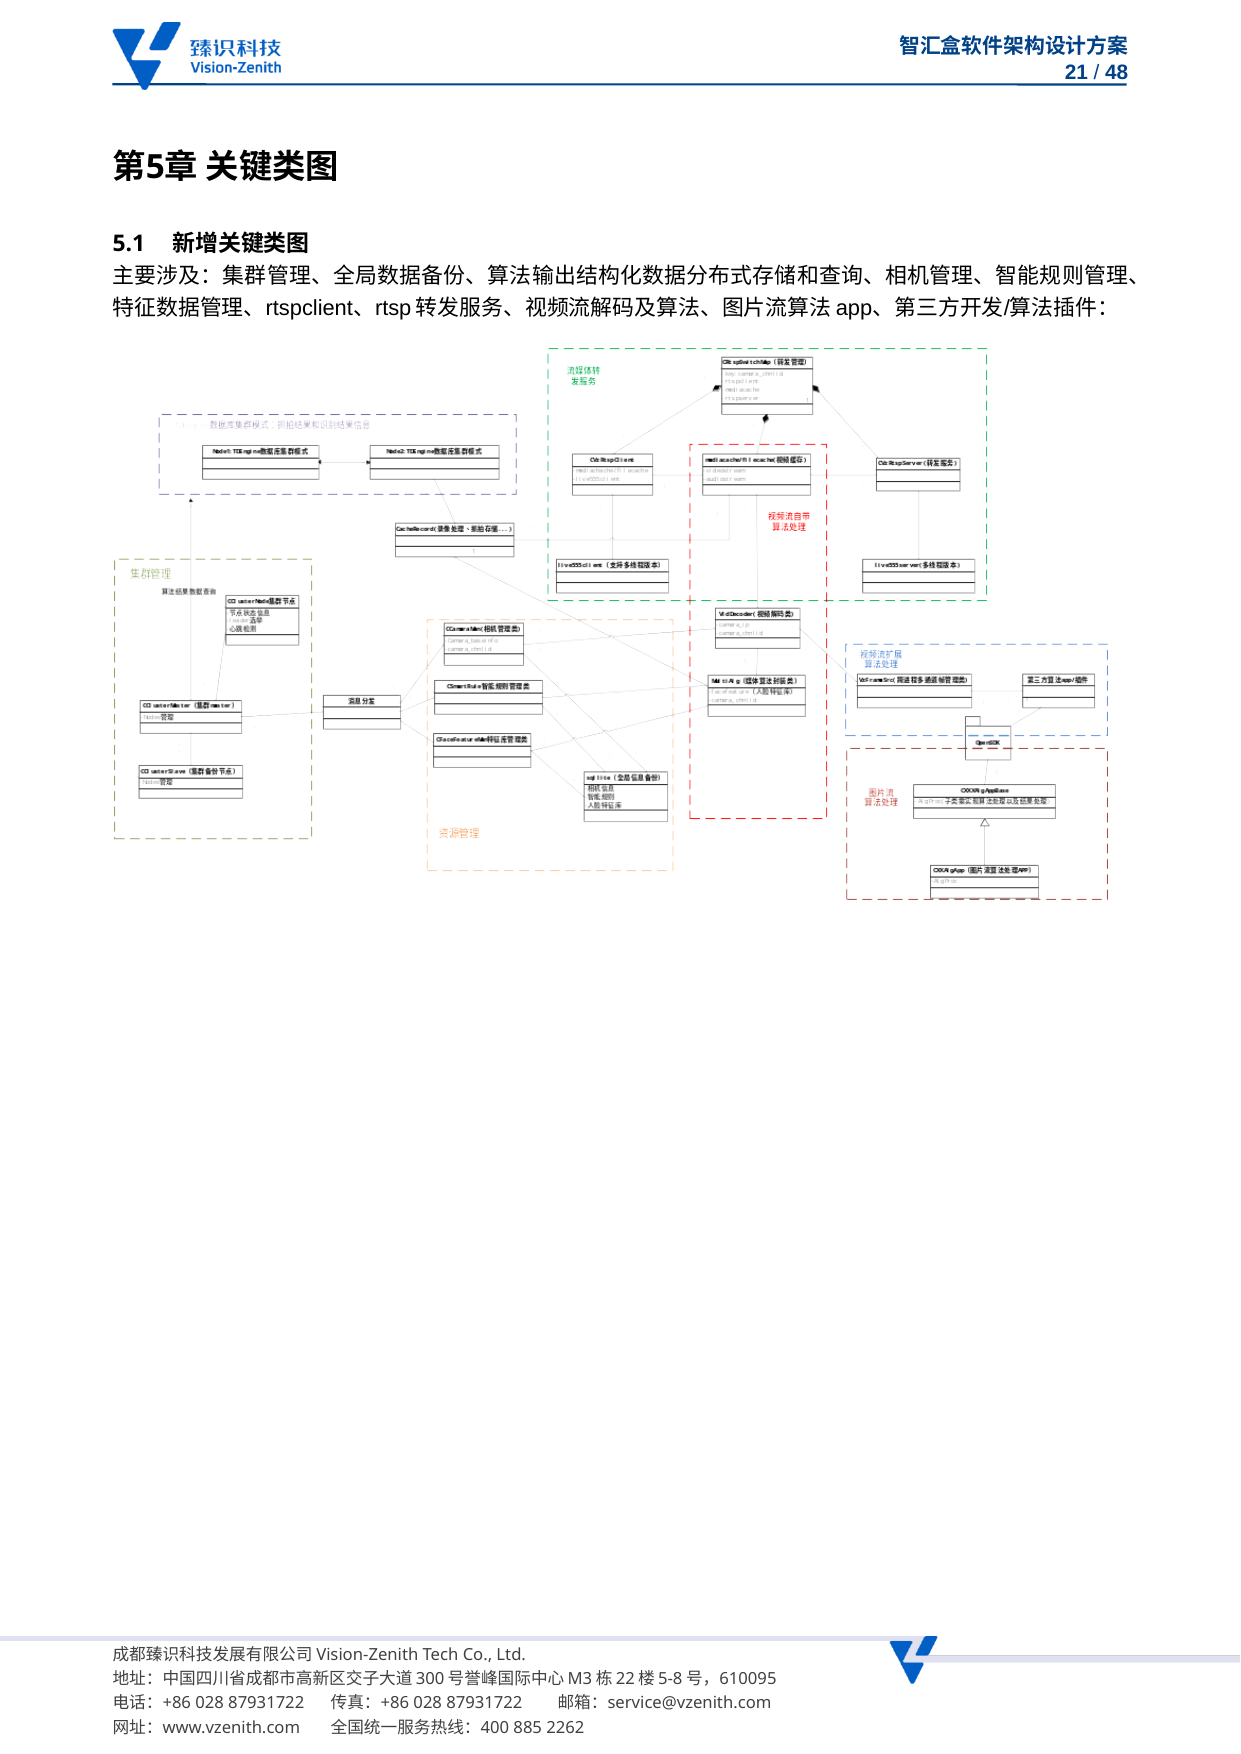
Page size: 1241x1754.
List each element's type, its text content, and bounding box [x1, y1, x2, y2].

text 主要涉及：集群管理、全局数据备份、算法输出结构化数据分布式存储和查询、相机管理、智能规则管理、特征数据管理、rtspclient、rtsp转发服务、视频流解码及算法、图片流算法app、第三方开发/算法插件： [112, 258, 1128, 322]
picture [384, 1677, 391, 1684]
picture [500, 1672, 511, 1683]
picture [112, 22, 281, 90]
picture [642, 1674, 648, 1684]
picture [198, 1673, 209, 1682]
subtitle 新增关键类图 [112, 225, 1128, 258]
picture [298, 1679, 309, 1684]
picture [248, 1674, 255, 1684]
subtitle 关键类图 [112, 140, 1128, 188]
picture [182, 1672, 193, 1683]
picture [0, 1636, 1241, 1684]
